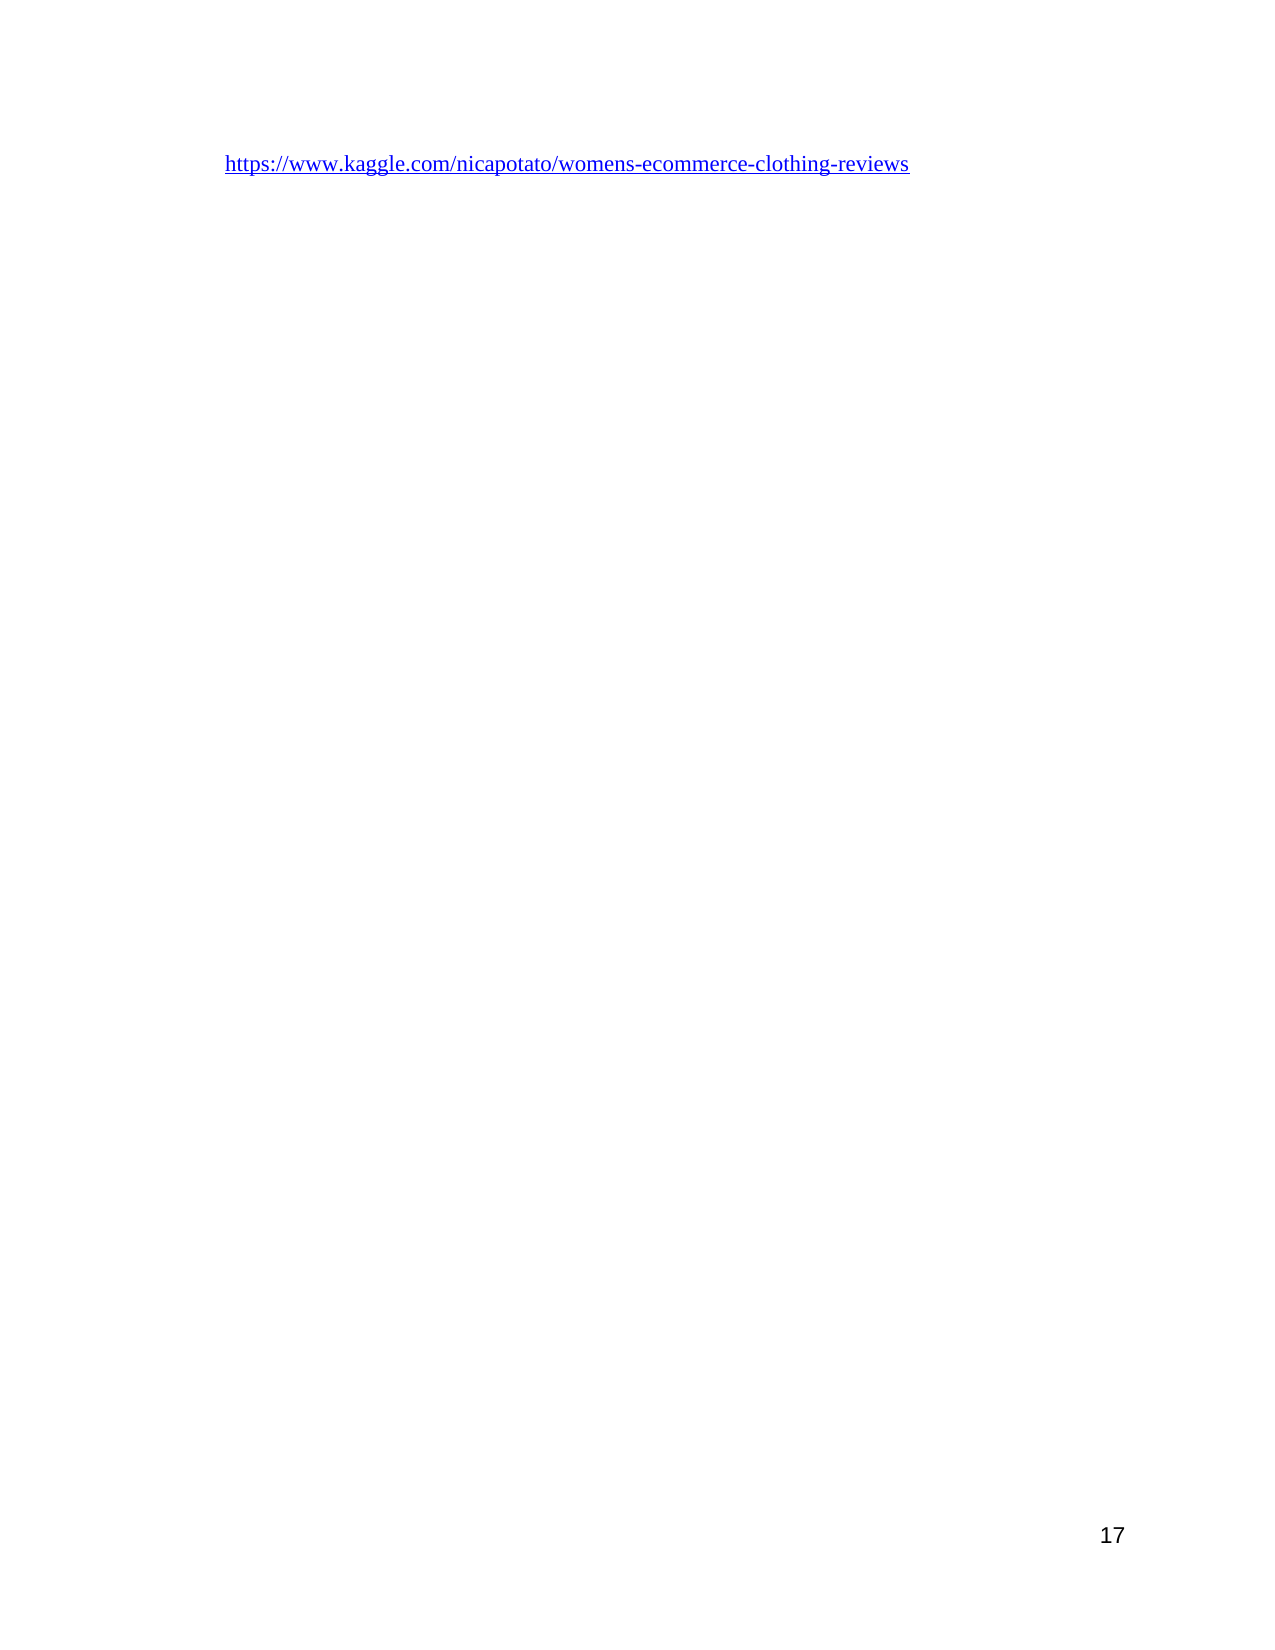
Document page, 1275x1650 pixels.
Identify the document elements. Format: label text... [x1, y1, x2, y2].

text https://www.kaggle.com/nicapotato/womens-ecommerce-clothing-reviews [150, 150, 1066, 176]
